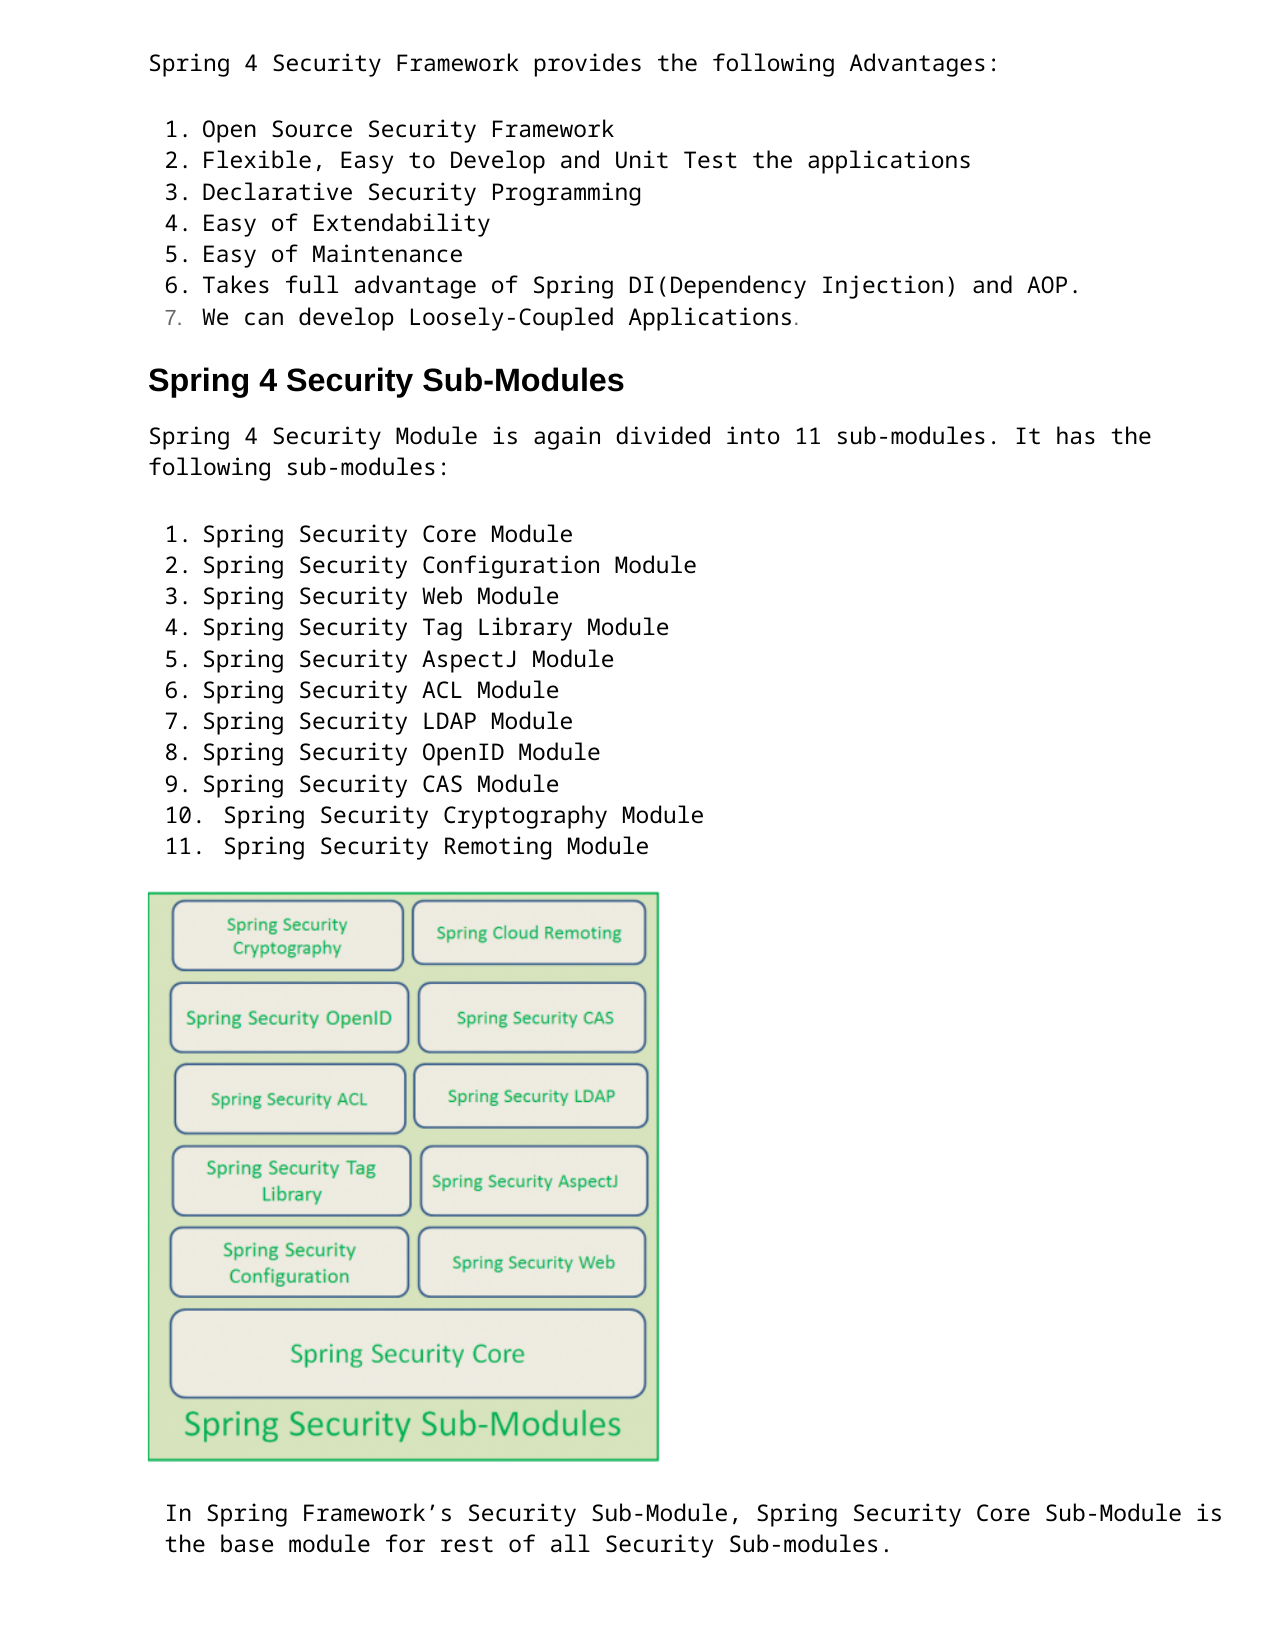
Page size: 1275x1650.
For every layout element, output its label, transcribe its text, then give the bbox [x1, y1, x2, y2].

list Spring Security Core Module [164, 517, 1228, 549]
text Spring 4 Security Sub-Modules [148, 361, 1228, 398]
list Spring Security CAS Module [164, 767, 1228, 799]
text Spring 4 Security Framework provides the following Advantages: [148, 47, 1228, 78]
list Spring Security ACL Module [164, 674, 1228, 705]
list Open Source Security Framework [164, 113, 1228, 144]
list Spring Security Remoting Module [164, 830, 1228, 861]
picture [147, 890, 660, 1462]
list Spring Security Configuration Module [164, 549, 1228, 580]
text In Spring Framework’s Security Sub-Module, Spring Security Core Sub-Module is the base module for rest of all Security Sub-modules. [164, 1497, 1228, 1559]
list Takes full advantage of Spring DI(Dependency Injection) and AOP. [164, 269, 1228, 301]
list Spring Security Web Module [164, 580, 1228, 611]
list Spring Security AspectJ Module [164, 642, 1228, 674]
list Flexible, Easy to Develop and Unit Test the applications [164, 144, 1228, 176]
list Spring Security Cryptography Module [164, 799, 1228, 830]
list We can develop Loosely-Coupled Applications. [164, 301, 1228, 332]
list Spring Security LDAP Module [164, 705, 1228, 736]
list Declarative Security Programming [164, 176, 1228, 207]
list Spring Security OpenID Module [164, 736, 1228, 767]
list Easy of Maintenance [164, 238, 1228, 269]
list Easy of Extendability [164, 207, 1228, 238]
list Spring Security Tag Library Module [164, 611, 1228, 642]
text Spring 4 Security Module is again divided into 11 sub-modules. It has the following sub-modules: [148, 420, 1228, 482]
